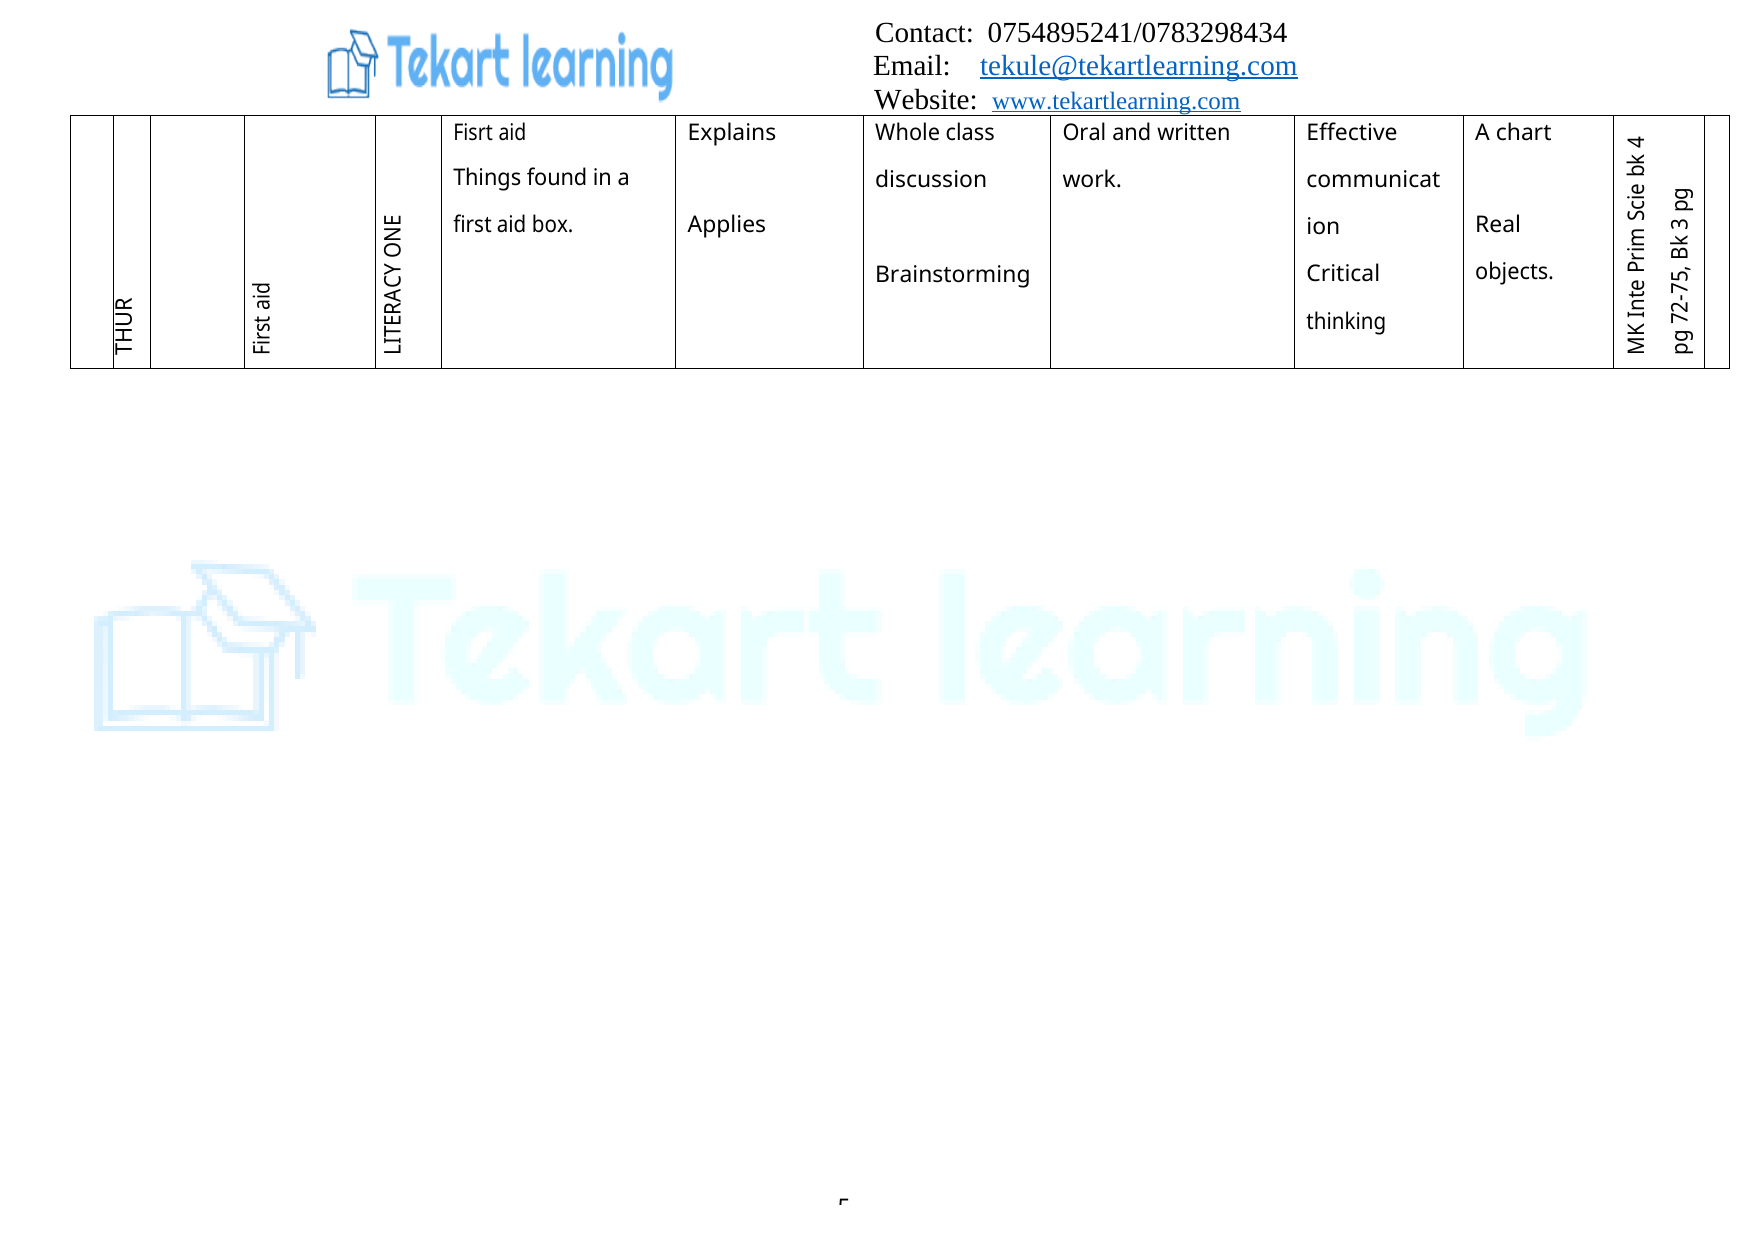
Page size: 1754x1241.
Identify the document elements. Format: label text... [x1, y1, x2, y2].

table_cell [71, 116, 113, 367]
table_cell A chart Real objects. [1464, 116, 1613, 367]
table_cell [151, 116, 244, 367]
table_cell MK Inte Prim Scie bk 4 pg 72-75, Bk 3 pg [1614, 116, 1704, 367]
table_cell Effective communicat ion Critical thinking [1295, 116, 1463, 367]
picture [327, 29, 673, 103]
table_cell [1705, 116, 1729, 367]
table_cell Fisrt aid Things found in a first aid box. [442, 116, 675, 367]
table_cell Oral and written work. [1051, 116, 1294, 367]
picture [93, 560, 1588, 742]
table_cell Whole class discussion Brainstorming [864, 116, 1050, 367]
table_cell Explains Applies [676, 116, 863, 367]
table_cell LITERACY ONE [376, 116, 441, 367]
table_cell First aid [245, 116, 375, 367]
table_cell THUR [114, 116, 150, 367]
